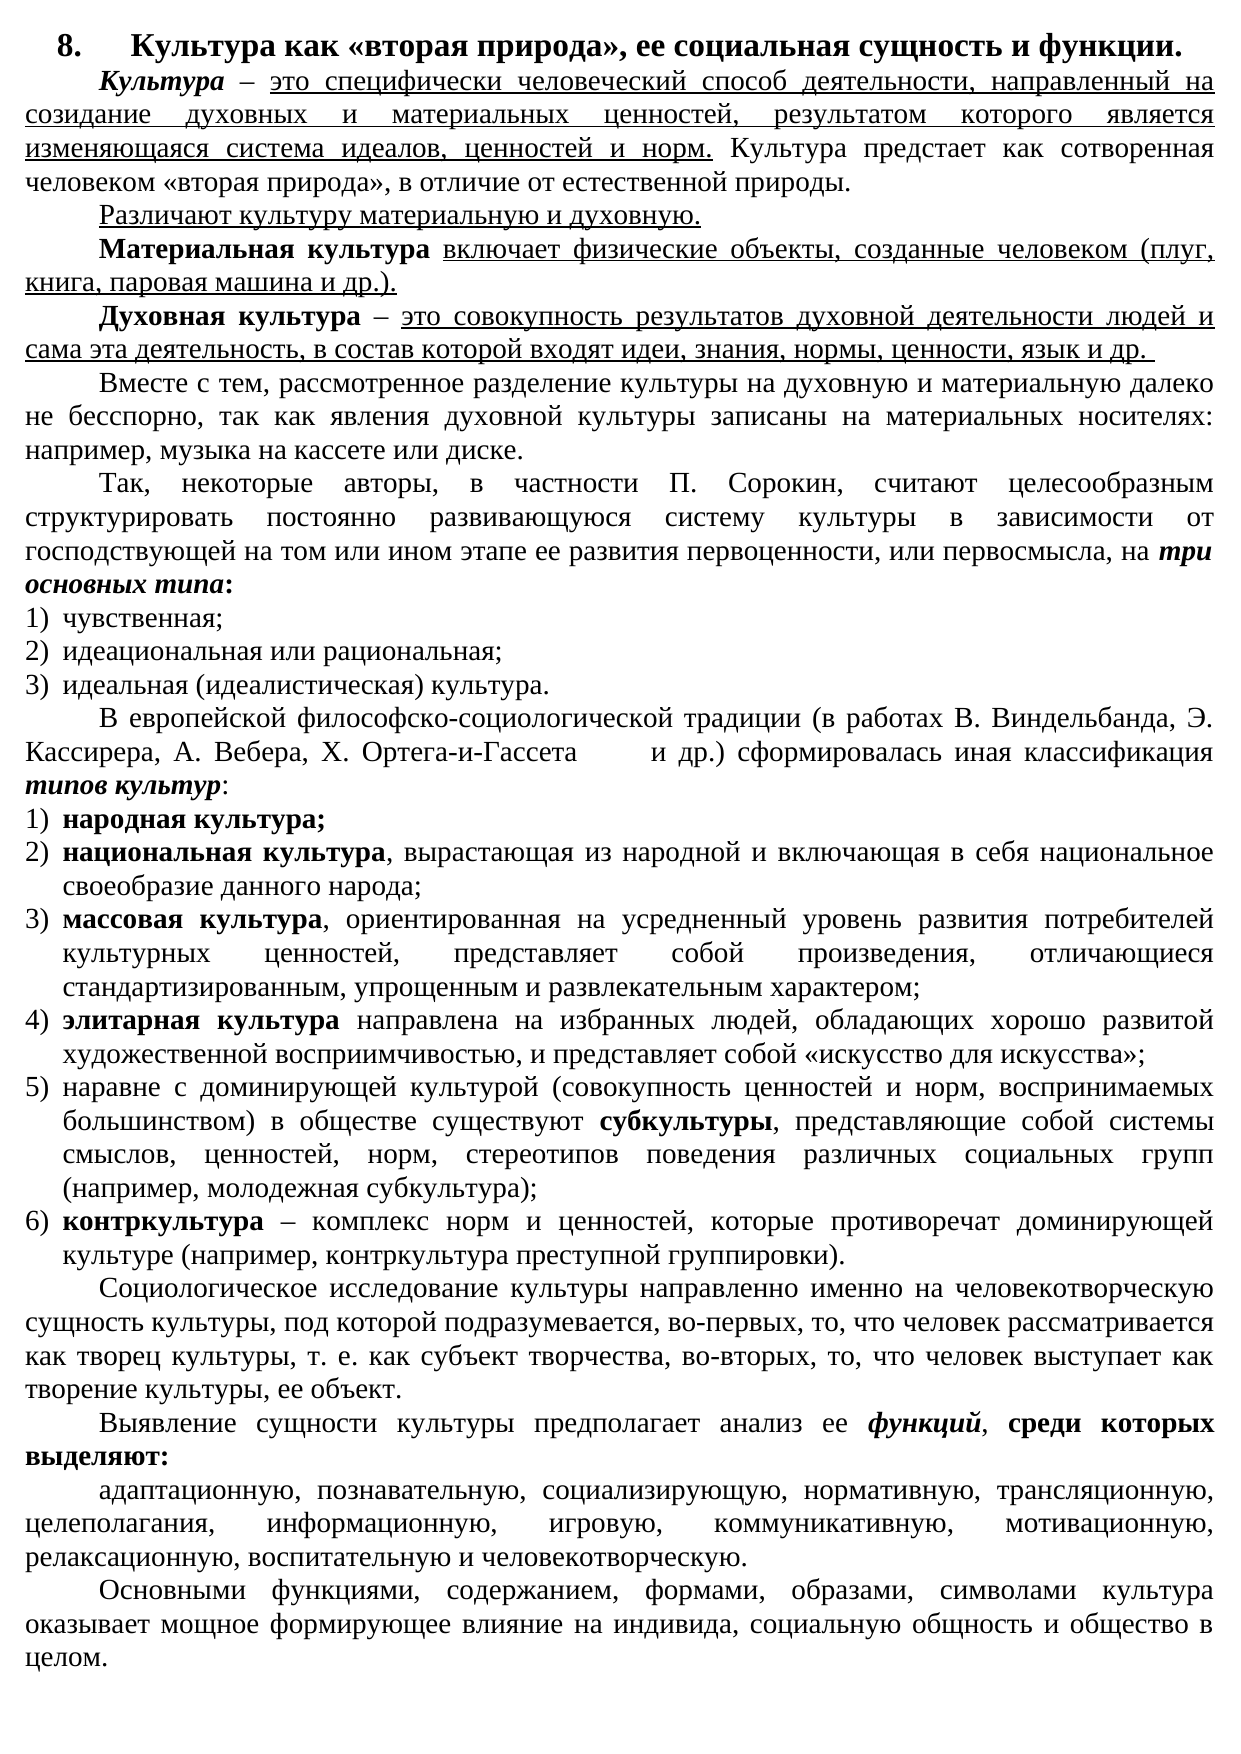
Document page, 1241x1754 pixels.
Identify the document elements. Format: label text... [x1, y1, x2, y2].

list контркультура – комплекс норм и ценностей, которые противоречат доминирующей культуре (например, контркультура преступной группировки). [25, 1203, 1215, 1271]
subtitle Культура как «вторая природа», ее социальная сущность и функции. [25, 25, 1215, 63]
text Социологическое исследование культуры направленно именно на человекотворческую сущность культуры, под которой подразумевается, во-первых, то, что человек рассматривается как творец культуры, т. е. как субъект творчества, во-вторых, то, что человек выступает как творение культуры, ее объект. [25, 1271, 1215, 1405]
text В европейской философско-социологической традиции (в работах В. Виндельбанда, Э. Кассирера, А. Вебера, Х. Ортега-и-Гассета и др.) сформировалась иная классификация типов культур: [25, 700, 1215, 801]
list чувственная; [25, 600, 1215, 633]
text Культура – это специфически человеческий способ деятельности, направленный на созидание духовных и материальных ценностей, результатом которого является изменяющаяся система идеалов, ценностей и норм. Культура предстает как сотворенная человеком «вторая природа», в отличие от естественной природы. [25, 63, 1215, 126]
text Вместе с тем, рассмотренное разделение культуры на духовную и материальную далеко не бесспорно, так как явления духовной культуры записаны на материальных носителях: например, музыка на кассете или диске. [25, 365, 1215, 466]
list массовая культура, ориентированная на усредненный уровень развития потребителей культурных ценностей, представляет собой произведения, отличающиеся стандартизированным, упрощенным и развлекательным характером; [25, 902, 1215, 1002]
list идеальная (идеалистическая) культура. [25, 667, 1215, 700]
text Основными функциями, содержанием, формами, образами, символами культура оказывает мощное формирующее влияние на индивида, социальную общность и общество в целом. [25, 1572, 1215, 1673]
list элитарная культура направлена на избранных людей, обладающих хорошо развитой художественной восприимчивостью, и представляет собой «искусство для искусства»; [25, 1002, 1215, 1069]
text Материальная культура включает физические объекты, созданные человеком (плуг, книга, паровая машина и др.). [25, 231, 1215, 298]
text Так, некоторые авторы, в частности П. Сорокин, считают целесообразным структурировать постоянно развивающуюся систему культуры в зависимости от господствующей на том или ином этапе ее развития первоценности, или первосмысла, на три основных типа: [25, 466, 1215, 600]
text адаптационную, познавательную, социализирующую, нормативную, трансляционную, целеполагания, информационную, игровую, коммуникативную, мотивационную, релаксационную, воспитательную и человекотворческую. [25, 1472, 1215, 1572]
list народная культура; [25, 801, 1215, 834]
text Культура – это специфически человеческий способ деятельности, направленный на созидание духовных и материальных ценностей, результатом которого является изменяющаяся система идеалов, ценностей и норм. Культура предстает как сотворенная человеком «вторая природа», в отличие от естественной природы. [25, 127, 1215, 197]
text Духовная культура – это совокупность результатов духовной деятельности людей и сама эта деятельность, в состав которой входят идеи, знания, нормы, ценности, язык и др. [25, 298, 1215, 365]
text Выявление сущности культуры предполагает анализ ее функций, среди которых выделяют: [25, 1405, 1215, 1472]
list национальная культура, вырастающая из народной и включающая в себя национальное своеобразие данного народа; [25, 834, 1215, 902]
text Различают культуру материальную и духовную. [25, 197, 1215, 231]
list идеациональная или рациональная; [25, 633, 1215, 667]
list наравне с доминирующей культурой (совокупность ценностей и норм, воспринимаемых большинством) в обществе существуют субкультуры, представляющие собой системы смыслов, ценностей, норм, стереотипов поведения различных социальных групп (например, молодежная субкультура); [25, 1069, 1215, 1203]
